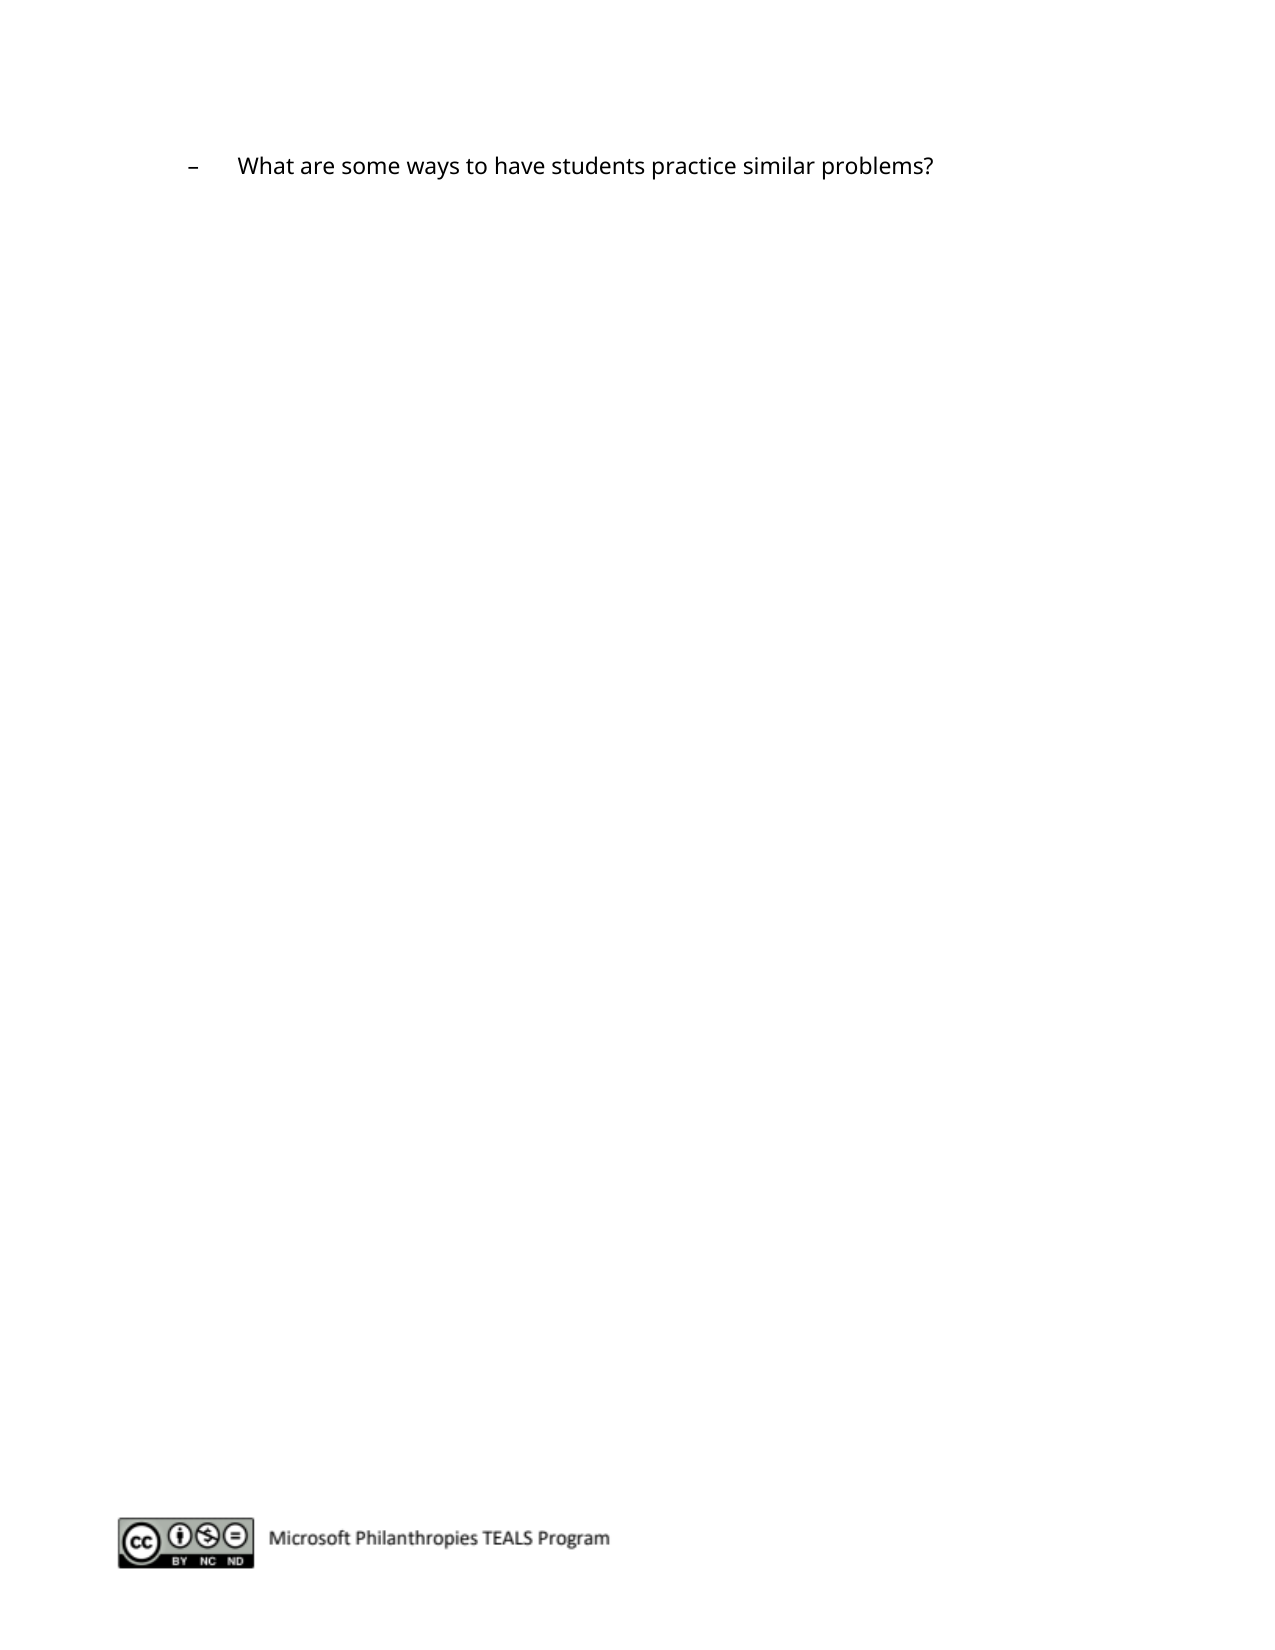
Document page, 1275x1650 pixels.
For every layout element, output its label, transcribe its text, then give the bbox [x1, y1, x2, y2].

picture [112, 1511, 622, 1575]
list What are some ways to have students practice similar problems? [187, 150, 1162, 181]
